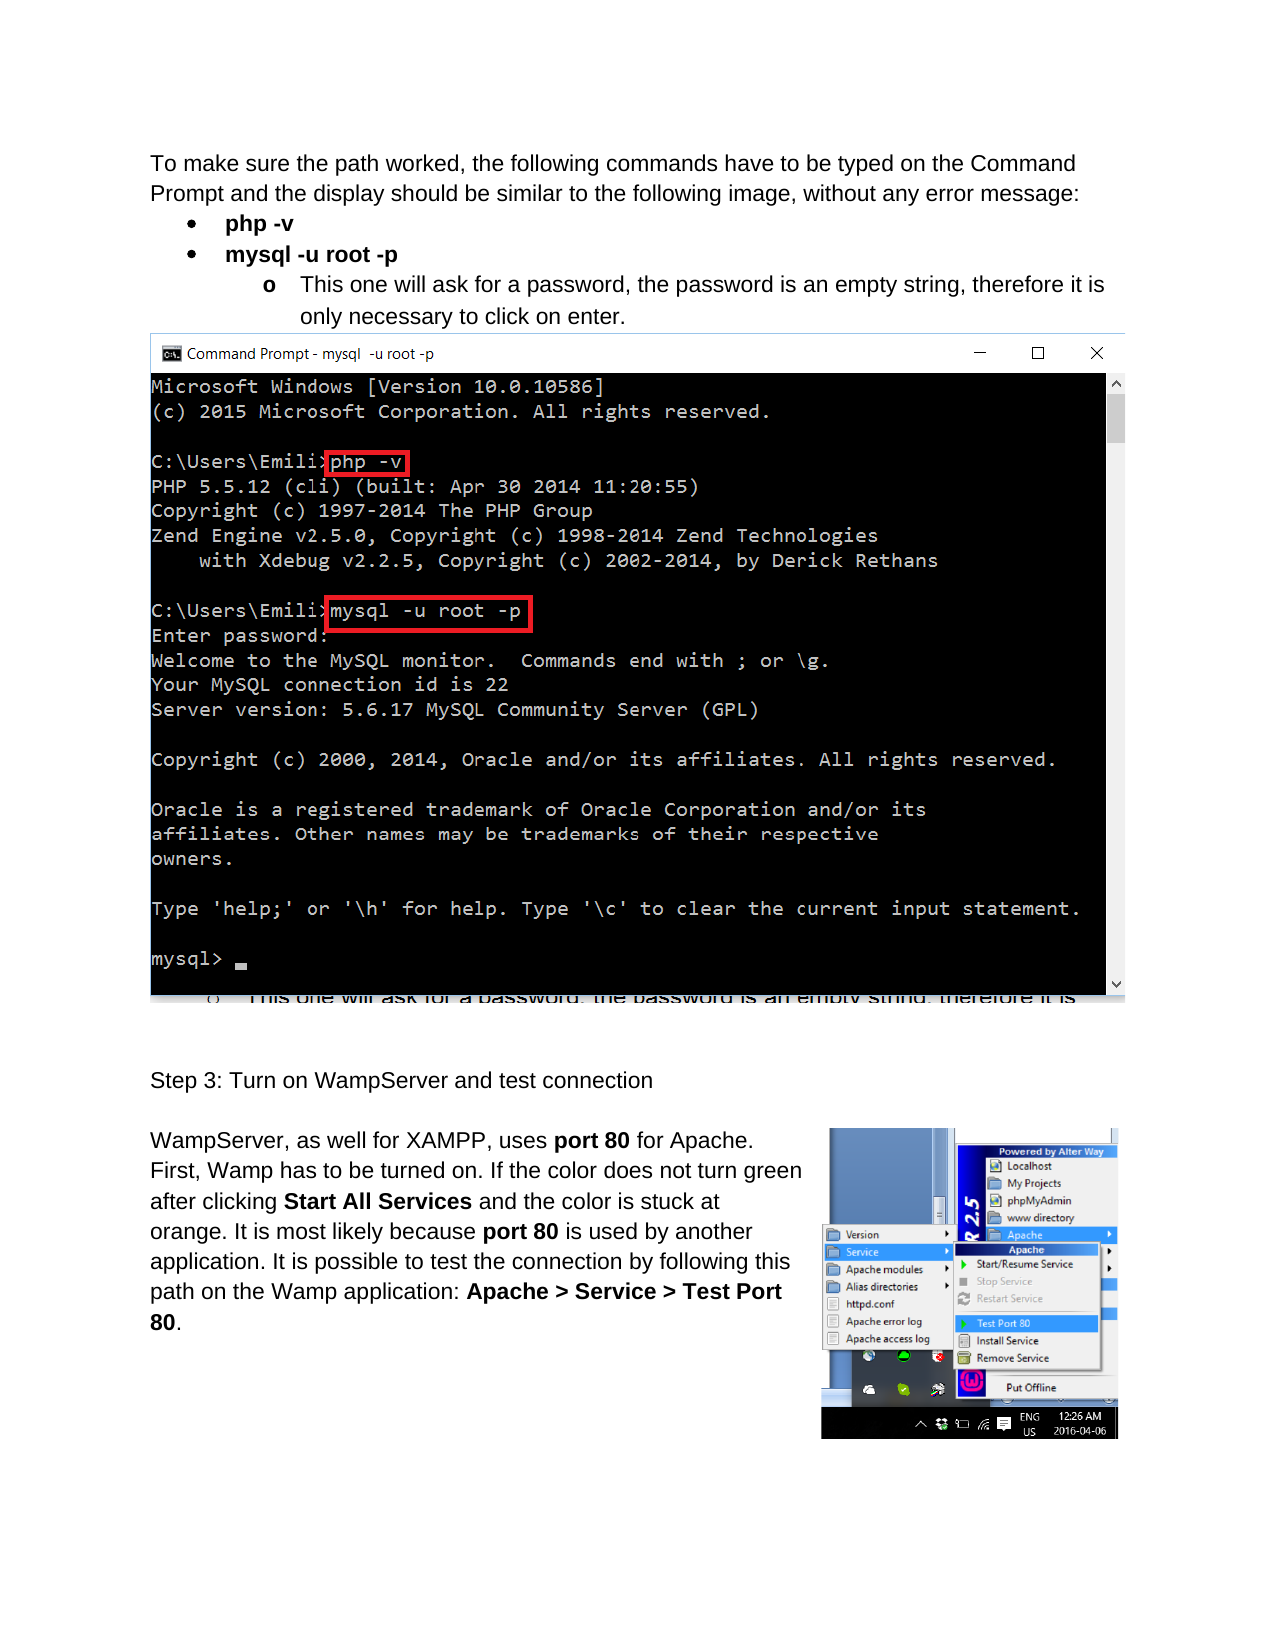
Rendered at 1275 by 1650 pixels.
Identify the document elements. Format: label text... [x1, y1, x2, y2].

picture [821, 1128, 1119, 1438]
text Step 3: Turn on WampServer and test connection [150, 1067, 1125, 1093]
text To make sure the path worked, the following commands have to be typed on the Command Prompt and the display should be similar to the following image, without any error message: [150, 150, 1125, 207]
picture [150, 333, 1125, 1003]
text WampServer, as well for XAMPP, uses port 80 for Apache. First, Wamp has to be turned on. If the color does not turn green after clicking Start All Services and the color is stuck at orange. It is most likely because port 80 is used by another application. It is possible to test the connection by following this path on the Wamp application: Apache > Service > Test Port 80. [150, 1127, 1125, 1335]
list php -v [187, 210, 1125, 237]
list mysql -u root -p [187, 241, 1125, 267]
list This one will ask for a password, the password is an empty string, therefore it is only necessary to click on enter. [262, 271, 1125, 329]
